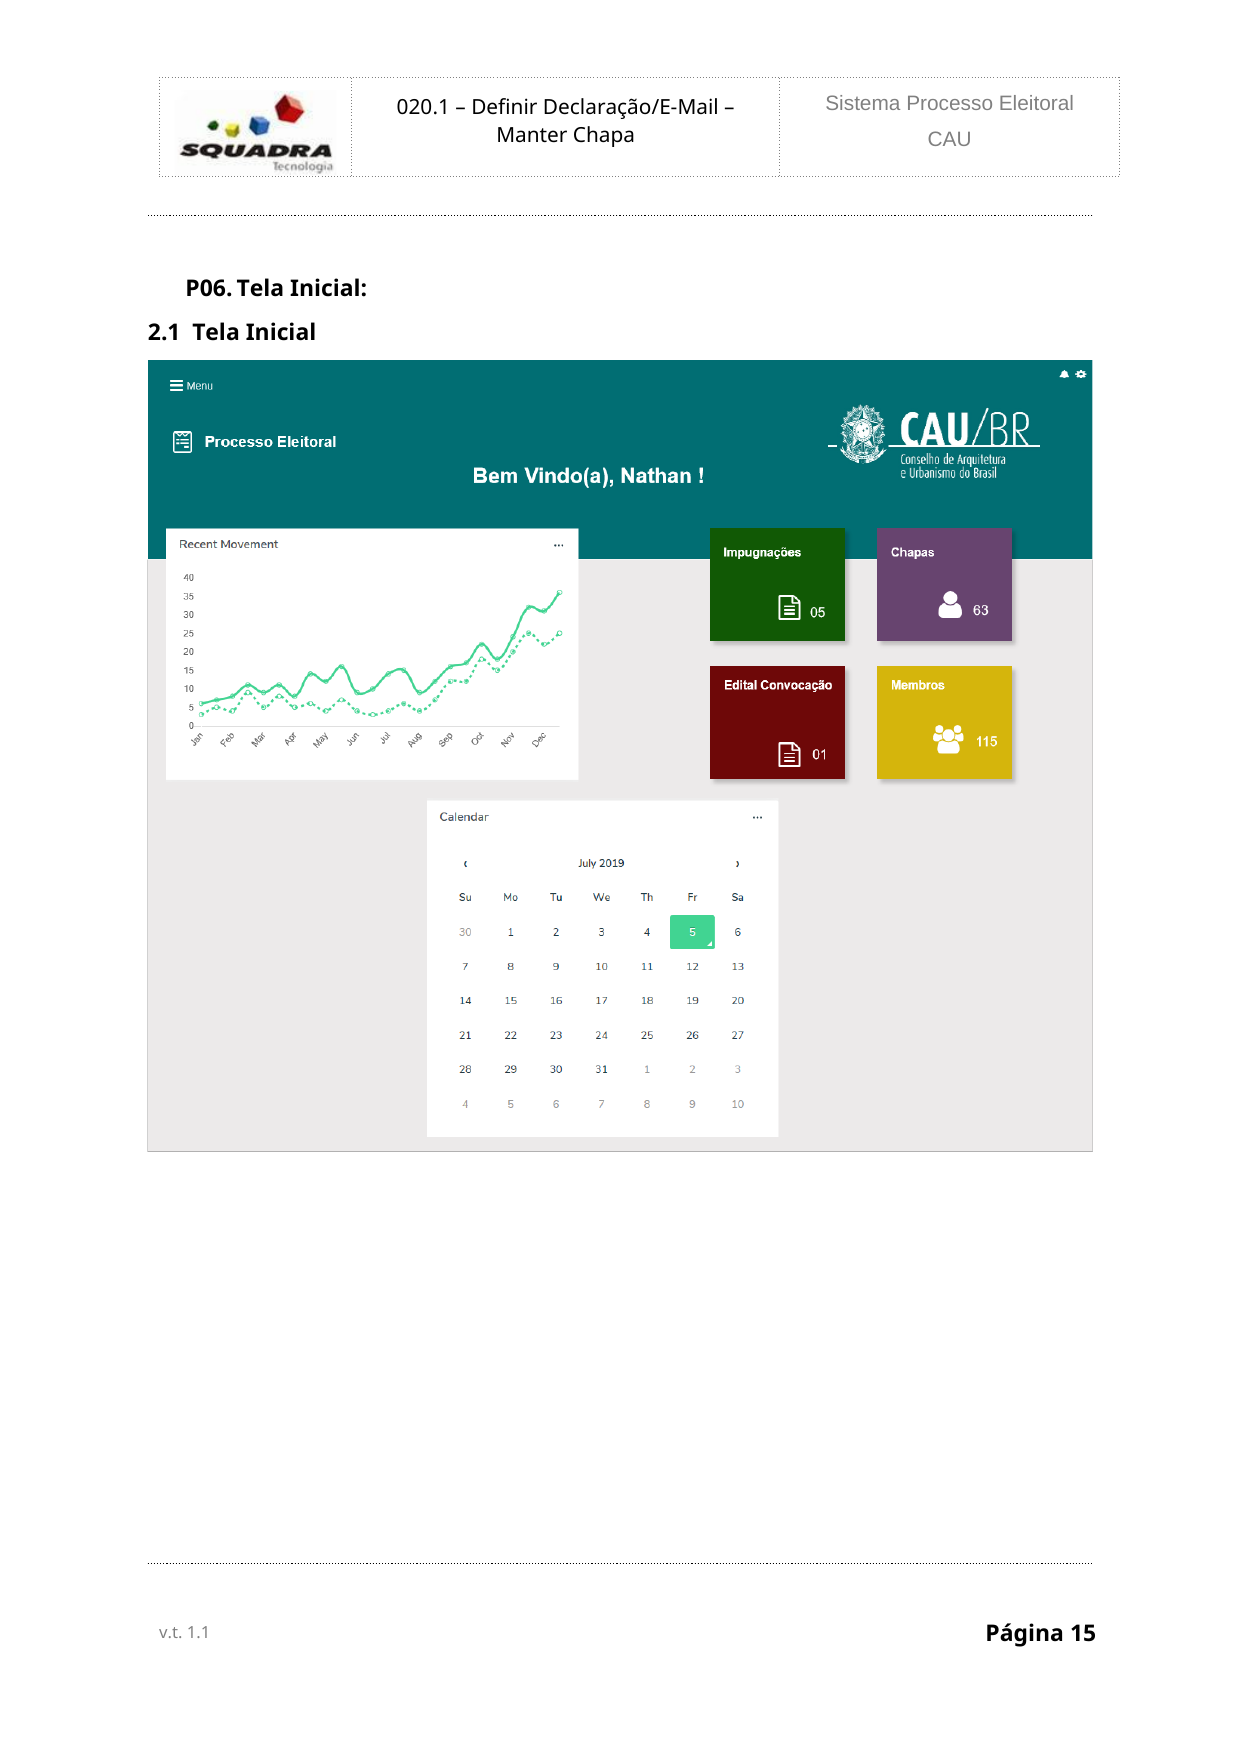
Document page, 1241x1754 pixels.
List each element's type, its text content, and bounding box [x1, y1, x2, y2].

list Tela Inicial: [185, 272, 1092, 303]
list Tela Inicial [148, 316, 1092, 347]
picture [147, 359, 1093, 1152]
picture [174, 90, 337, 176]
